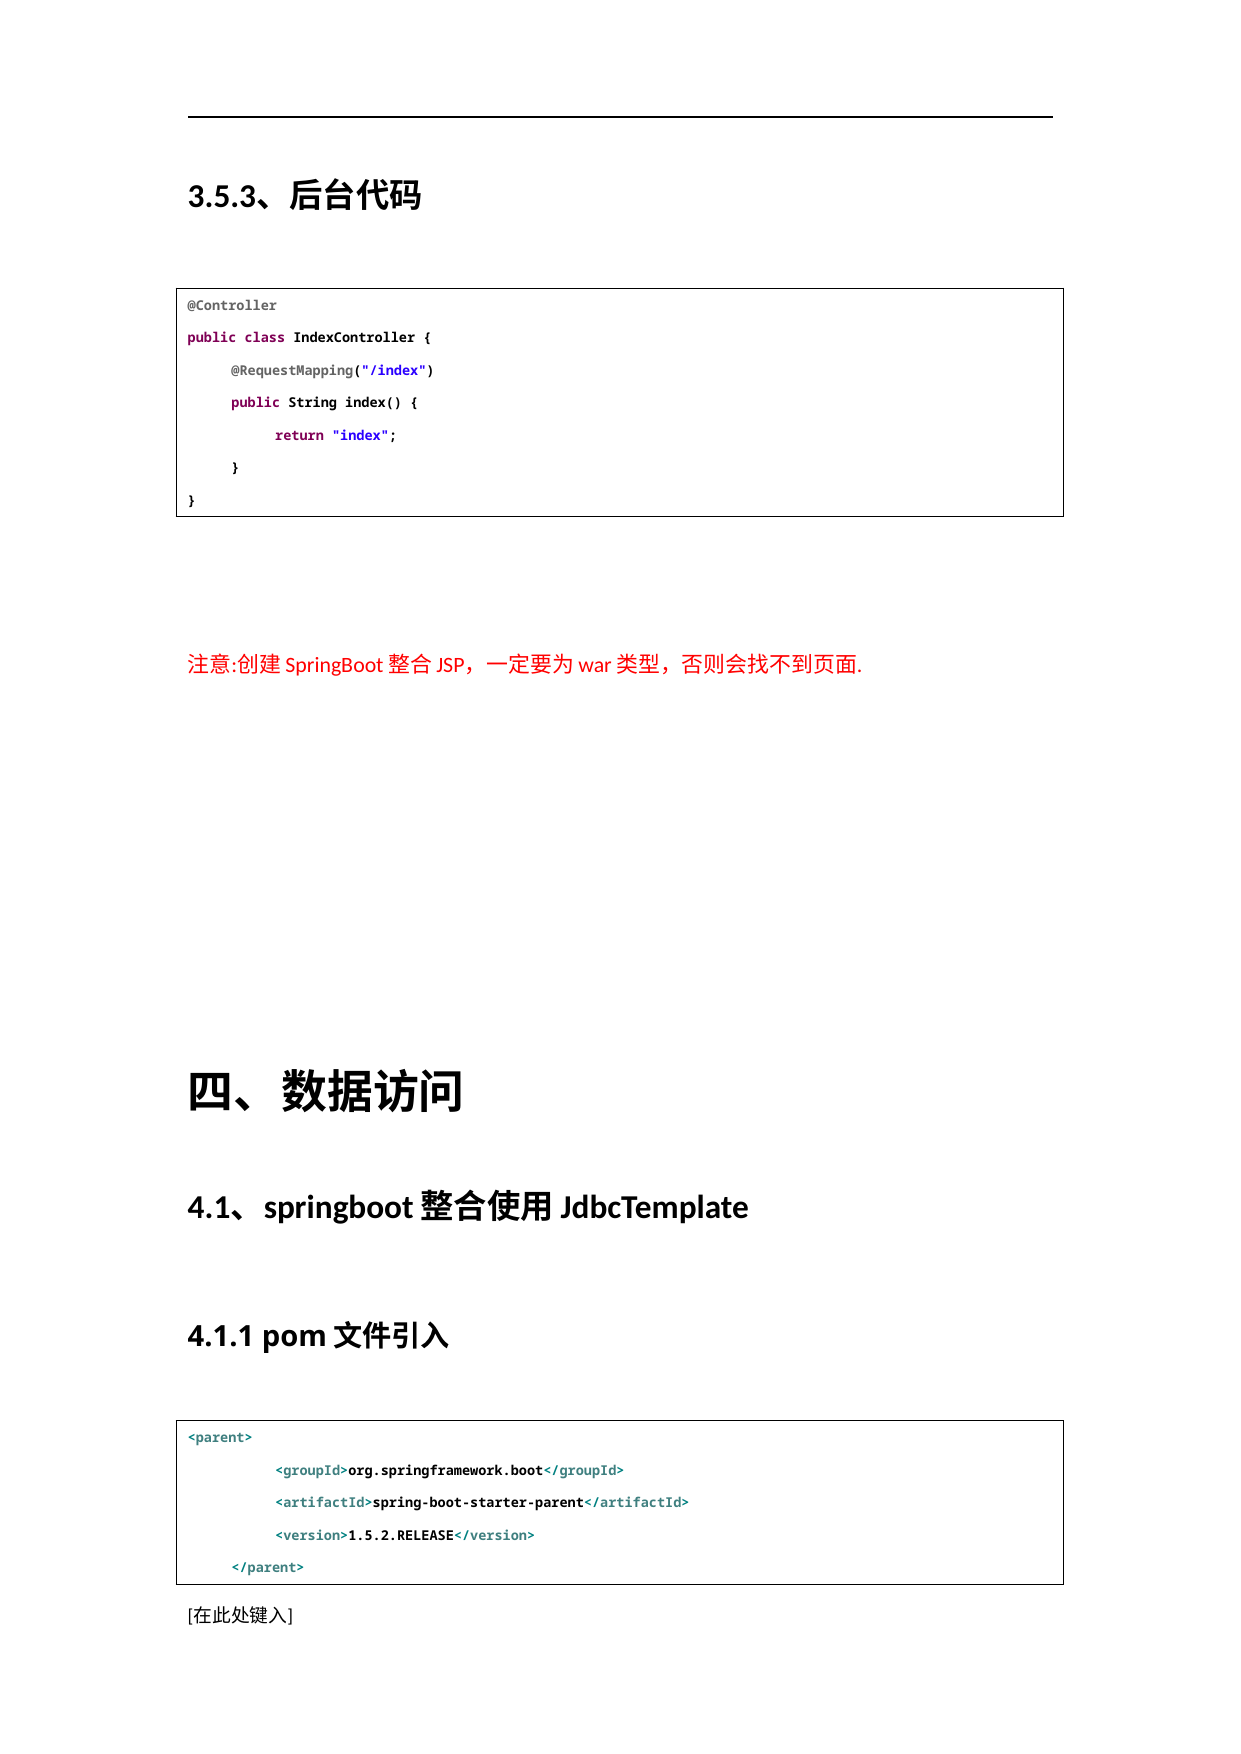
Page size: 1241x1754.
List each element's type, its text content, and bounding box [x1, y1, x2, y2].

subtitle 4.1、springboot整合使用JdbcTemplate [187, 1172, 1053, 1237]
subtitle 4.1.1 pom文件引入 [187, 1301, 1053, 1366]
table_header @Controller public class IndexController { @RequestMapping("/index") public String index() { return "index"; } } [177, 289, 1063, 516]
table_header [177, 1421, 1063, 1583]
text 注意:创建SpringBoot整合JSP，一定要为war类型，否则会找不到页面. [187, 647, 1053, 679]
subtitle 数据访问 [187, 1040, 1053, 1137]
subtitle 3.5.3、后台代码 [187, 160, 1053, 225]
